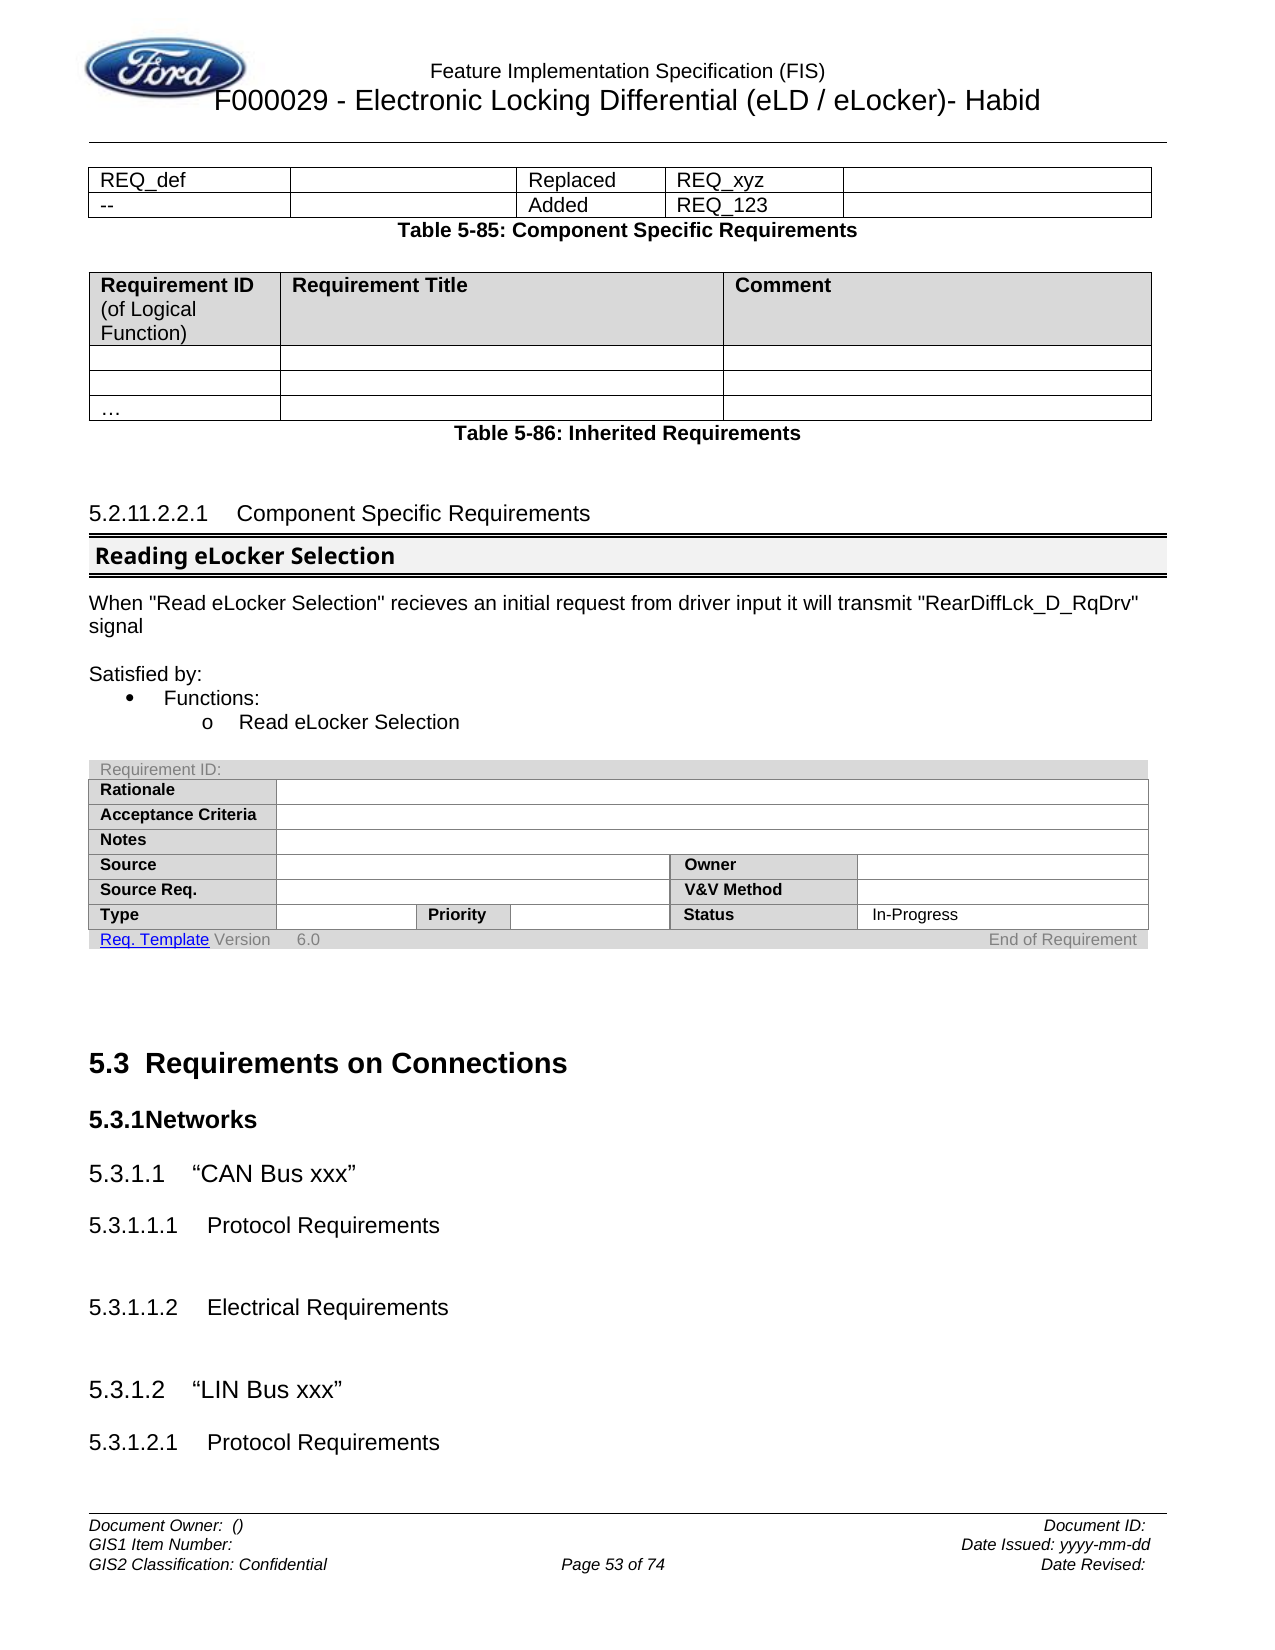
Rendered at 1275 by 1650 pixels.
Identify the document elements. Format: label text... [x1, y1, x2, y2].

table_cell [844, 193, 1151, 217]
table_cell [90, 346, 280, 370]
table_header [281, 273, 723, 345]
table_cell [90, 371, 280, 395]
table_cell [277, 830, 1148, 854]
list Read eLocker Selection [201, 710, 1167, 736]
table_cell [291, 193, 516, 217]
subtitle “CAN Bus xxx” [89, 1158, 1167, 1187]
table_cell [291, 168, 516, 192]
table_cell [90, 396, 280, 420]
subtitle Protocol Requirements [89, 1429, 1167, 1456]
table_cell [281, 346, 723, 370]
subtitle “LIN Bus xxx” [89, 1375, 1167, 1404]
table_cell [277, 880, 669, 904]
text Satisfied by: [89, 662, 1167, 686]
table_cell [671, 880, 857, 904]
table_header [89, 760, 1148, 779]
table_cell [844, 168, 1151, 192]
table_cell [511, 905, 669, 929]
subtitle Component Specific Requirements [89, 500, 1167, 527]
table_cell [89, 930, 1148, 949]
text When "Read eLocker Selection" recieves an initial request from driver input it will transmit "RearDiffLck_D_RqDrv" signal [89, 590, 1167, 638]
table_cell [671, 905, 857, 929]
subtitle Electrical Requirements [89, 1294, 1167, 1320]
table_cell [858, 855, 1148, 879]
subtitle Requirements on Connections [89, 1046, 1167, 1080]
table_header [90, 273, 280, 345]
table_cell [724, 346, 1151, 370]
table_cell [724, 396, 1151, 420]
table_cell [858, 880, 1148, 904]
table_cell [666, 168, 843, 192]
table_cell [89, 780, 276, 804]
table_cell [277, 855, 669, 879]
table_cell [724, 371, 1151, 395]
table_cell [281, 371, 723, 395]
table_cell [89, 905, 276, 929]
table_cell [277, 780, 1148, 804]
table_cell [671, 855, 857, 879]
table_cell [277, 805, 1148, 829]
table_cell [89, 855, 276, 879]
text Reading eLocker Selection [89, 538, 1167, 573]
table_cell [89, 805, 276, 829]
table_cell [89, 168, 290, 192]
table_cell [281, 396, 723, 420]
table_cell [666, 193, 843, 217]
subtitle Networks [89, 1105, 1167, 1133]
picture [65, 18, 266, 119]
list Functions: [126, 686, 1167, 710]
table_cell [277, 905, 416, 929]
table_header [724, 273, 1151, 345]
subtitle Protocol Requirements [89, 1212, 1167, 1239]
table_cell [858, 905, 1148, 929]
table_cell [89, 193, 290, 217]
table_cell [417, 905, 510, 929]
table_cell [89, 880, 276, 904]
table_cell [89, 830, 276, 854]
